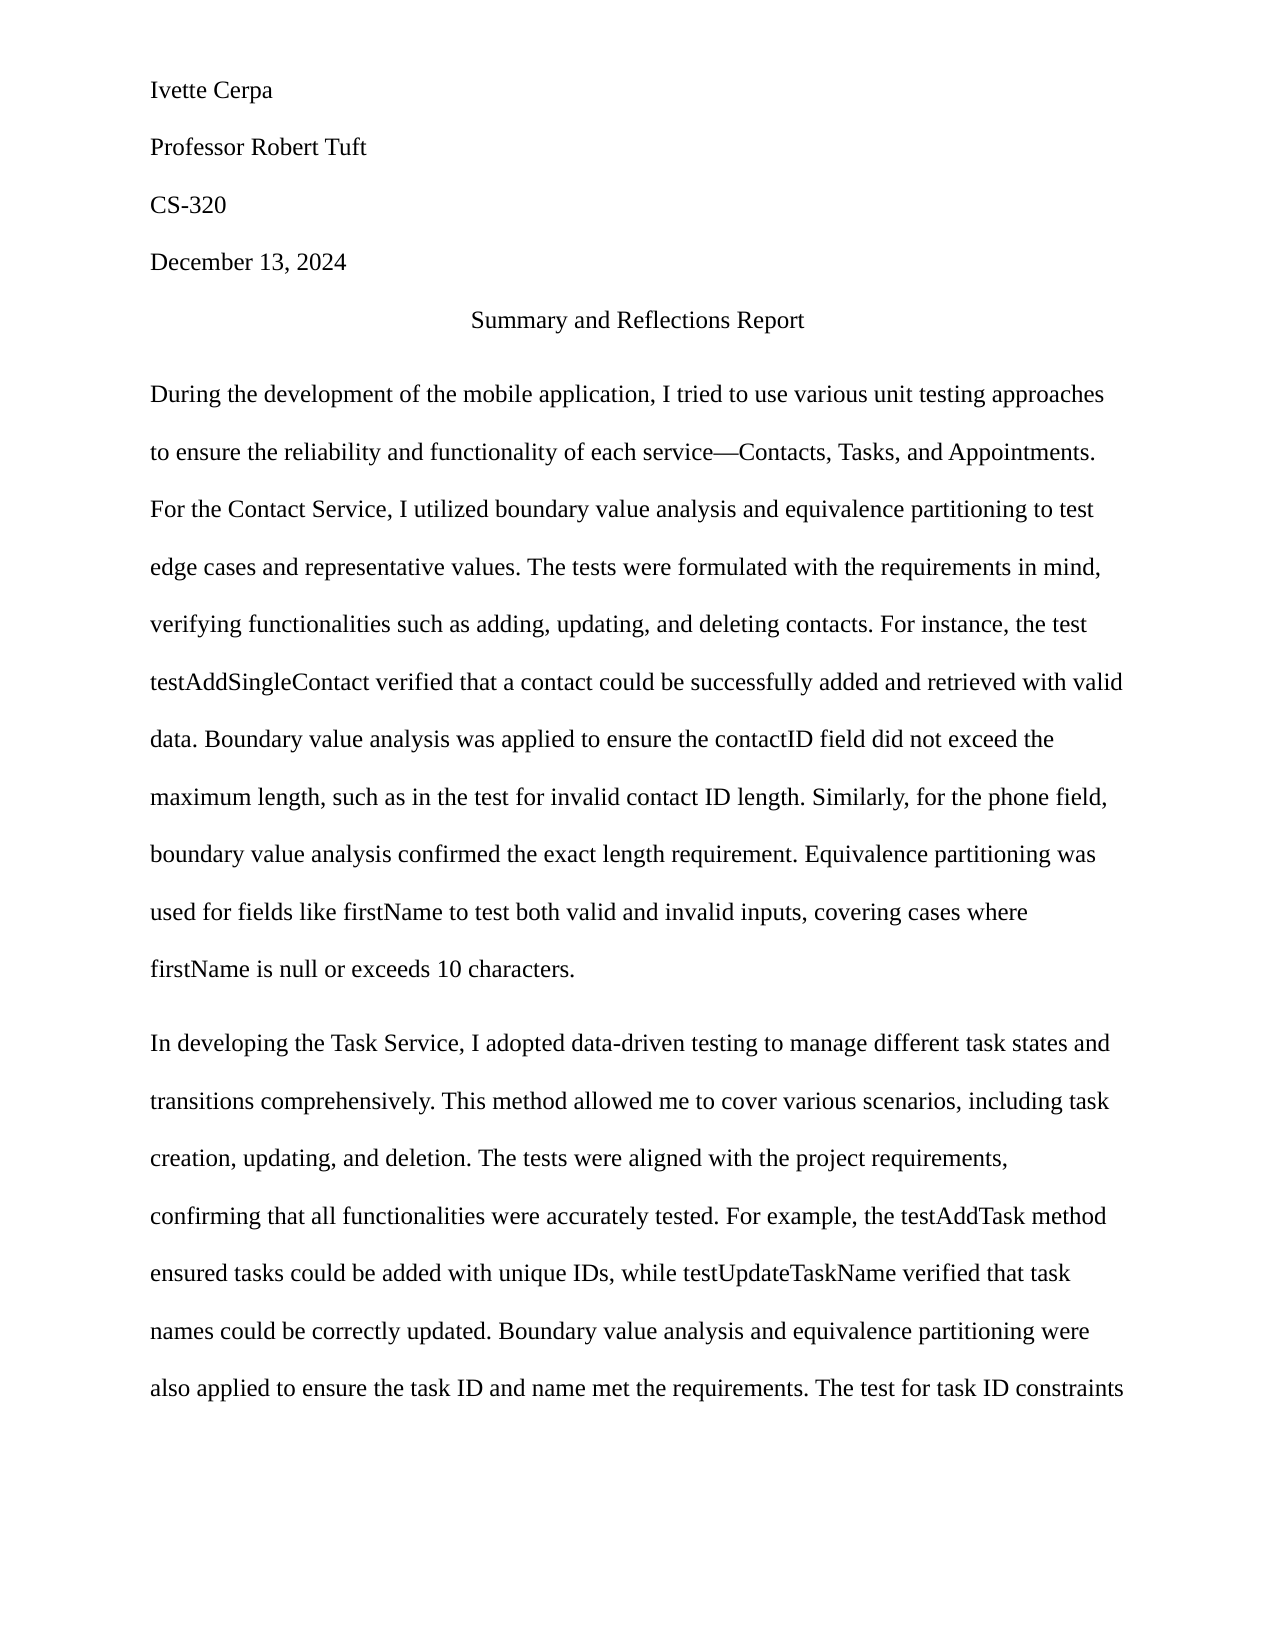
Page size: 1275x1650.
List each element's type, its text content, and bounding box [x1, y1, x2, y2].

text During the development of the mobile application, I tried to use various unit testing approaches to ensure the reliability and functionality of each service—Contacts, Tasks, and Appointments. For the Contact Service, I utilized boundary value analysis and equivalence partitioning to test edge cases and representative values. The tests were formulated with the requirements in mind, verifying functionalities such as adding, updating, and deleting contacts. For instance, the test testAddSingleContact verified that a contact could be successfully added and retrieved with valid data. Boundary value analysis was applied to ensure the contactID field did not exceed the maximum length, such as in the test for invalid contact ID length. Similarly, for the phone field, boundary value analysis confirmed the exact length requirement. Equivalence partitioning was used for fields like firstName to test both valid and invalid inputs, covering cases where firstName is null or exceeds 10 characters. [150, 379, 1125, 983]
text Summary and Reflections Report [150, 305, 1125, 334]
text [150, 1028, 1125, 1402]
